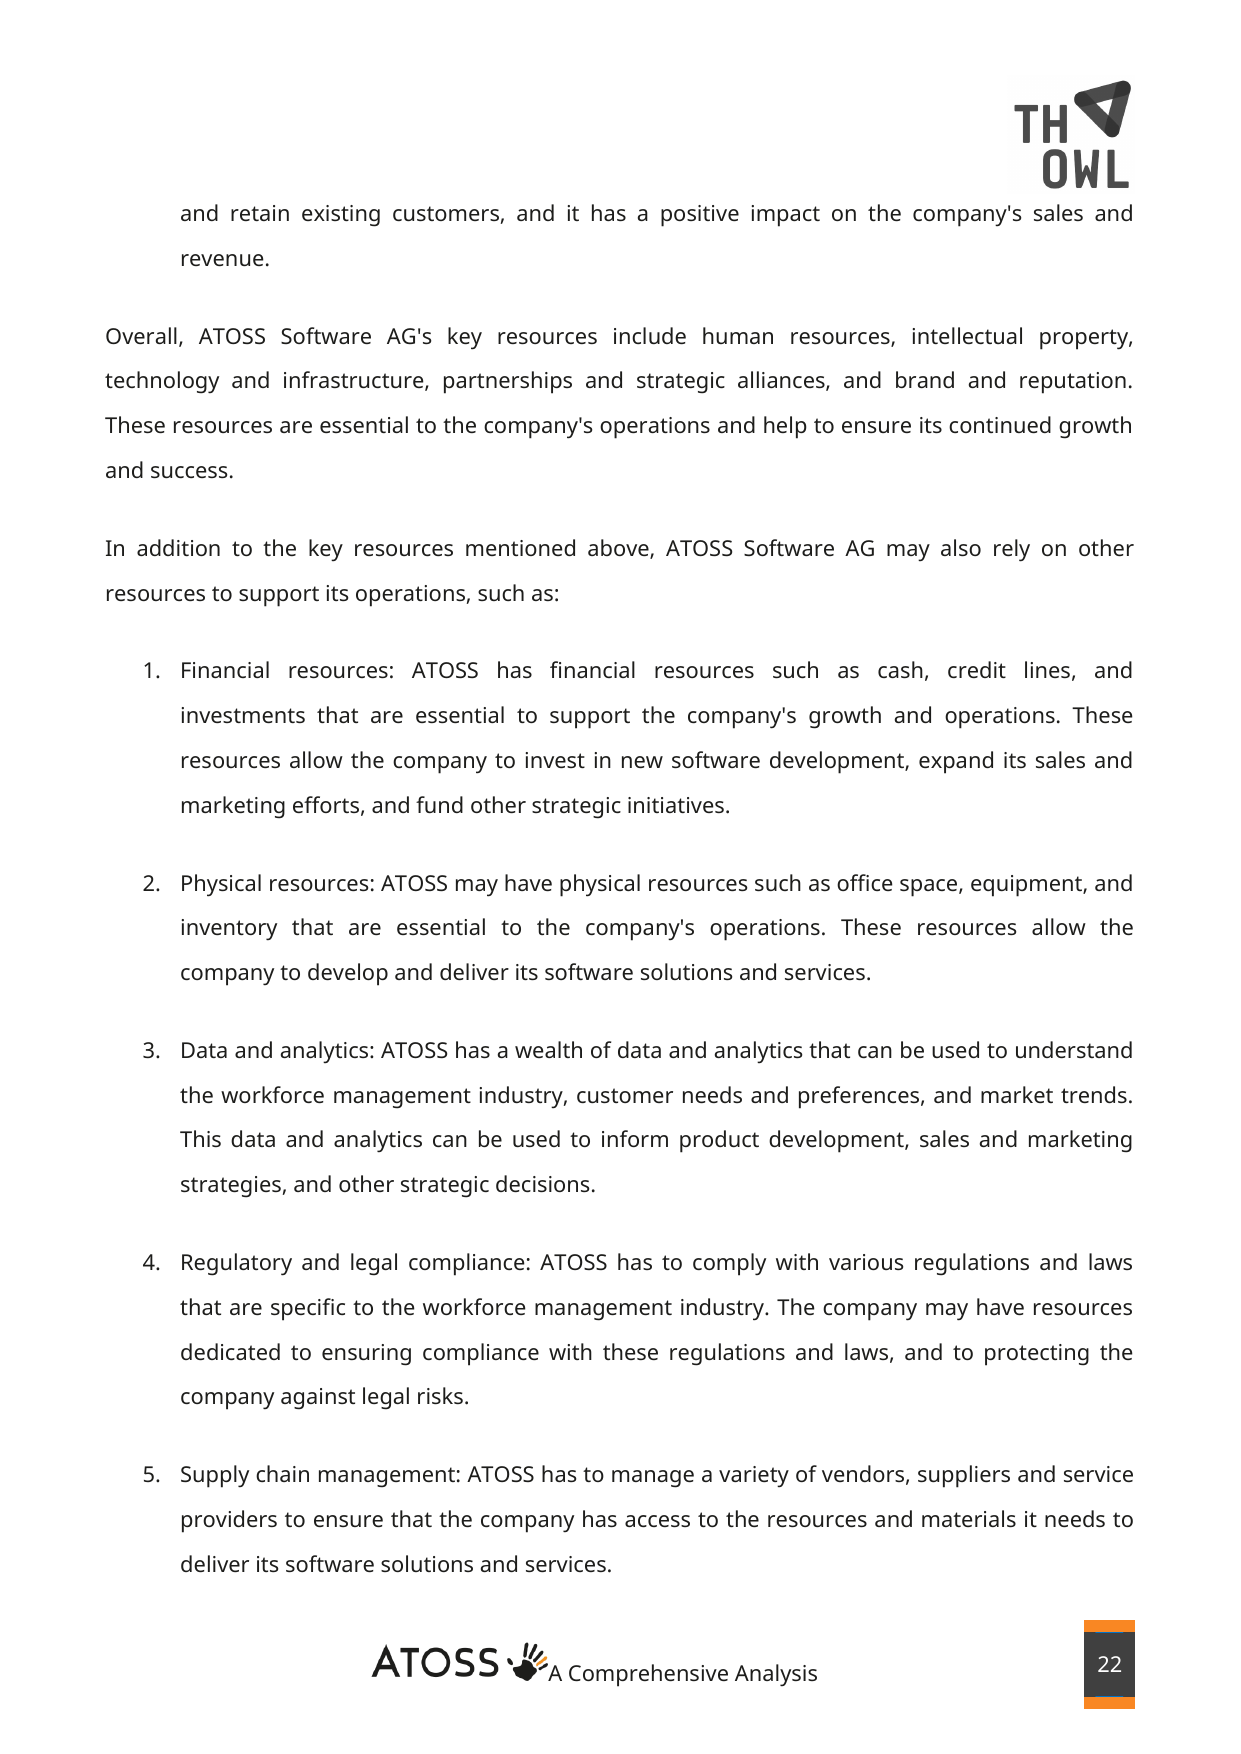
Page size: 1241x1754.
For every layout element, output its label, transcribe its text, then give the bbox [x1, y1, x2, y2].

text Overall, ATOSS Software AG's key resources include human resources, intellectual property, technology and infrastructure, partnerships and strategic alliances, and brand and reputation. These resources are essential to the company's operations and help to ensure its continued growth and success. [105, 321, 1135, 484]
list Financial resources: ATOSS has financial resources such as cash, credit lines, and investments that are essential to support the company's growth and operations. These resources allow the company to invest in new software development, expand its sales and marketing efforts, and fund other strategic initiatives. [142, 656, 1135, 819]
list Supply chain management: ATOSS has to manage a variety of vendors, suppliers and service providers to ensure that the company has access to the resources and materials it needs to deliver its software solutions and services. [142, 1459, 1135, 1578]
list Regulatory and legal compliance: ATOSS has to comply with various regulations and laws that are specific to the workforce management industry. The company may have resources dedicated to ensuring compliance with these regulations and laws, and to protecting the company against legal risks. [142, 1247, 1135, 1411]
picture [370, 1641, 548, 1682]
text In addition to the key resources mentioned above, ATOSS Software AG may also rely on other resources to support its operations, such as: [105, 533, 1135, 607]
picture [1007, 75, 1136, 194]
list Data and analytics: ATOSS has a wealth of data and analytics that can be used to understand the workforce management industry, customer needs and preferences, and market trends. This data and analytics can be used to inform product development, sales and marketing strategies, and other strategic decisions. [142, 1035, 1135, 1199]
list Physical resources: ATOSS may have physical resources such as office space, equipment, and inventory that are essential to the company's operations. These resources allow the company to develop and deliver its software solutions and services. [142, 868, 1135, 987]
